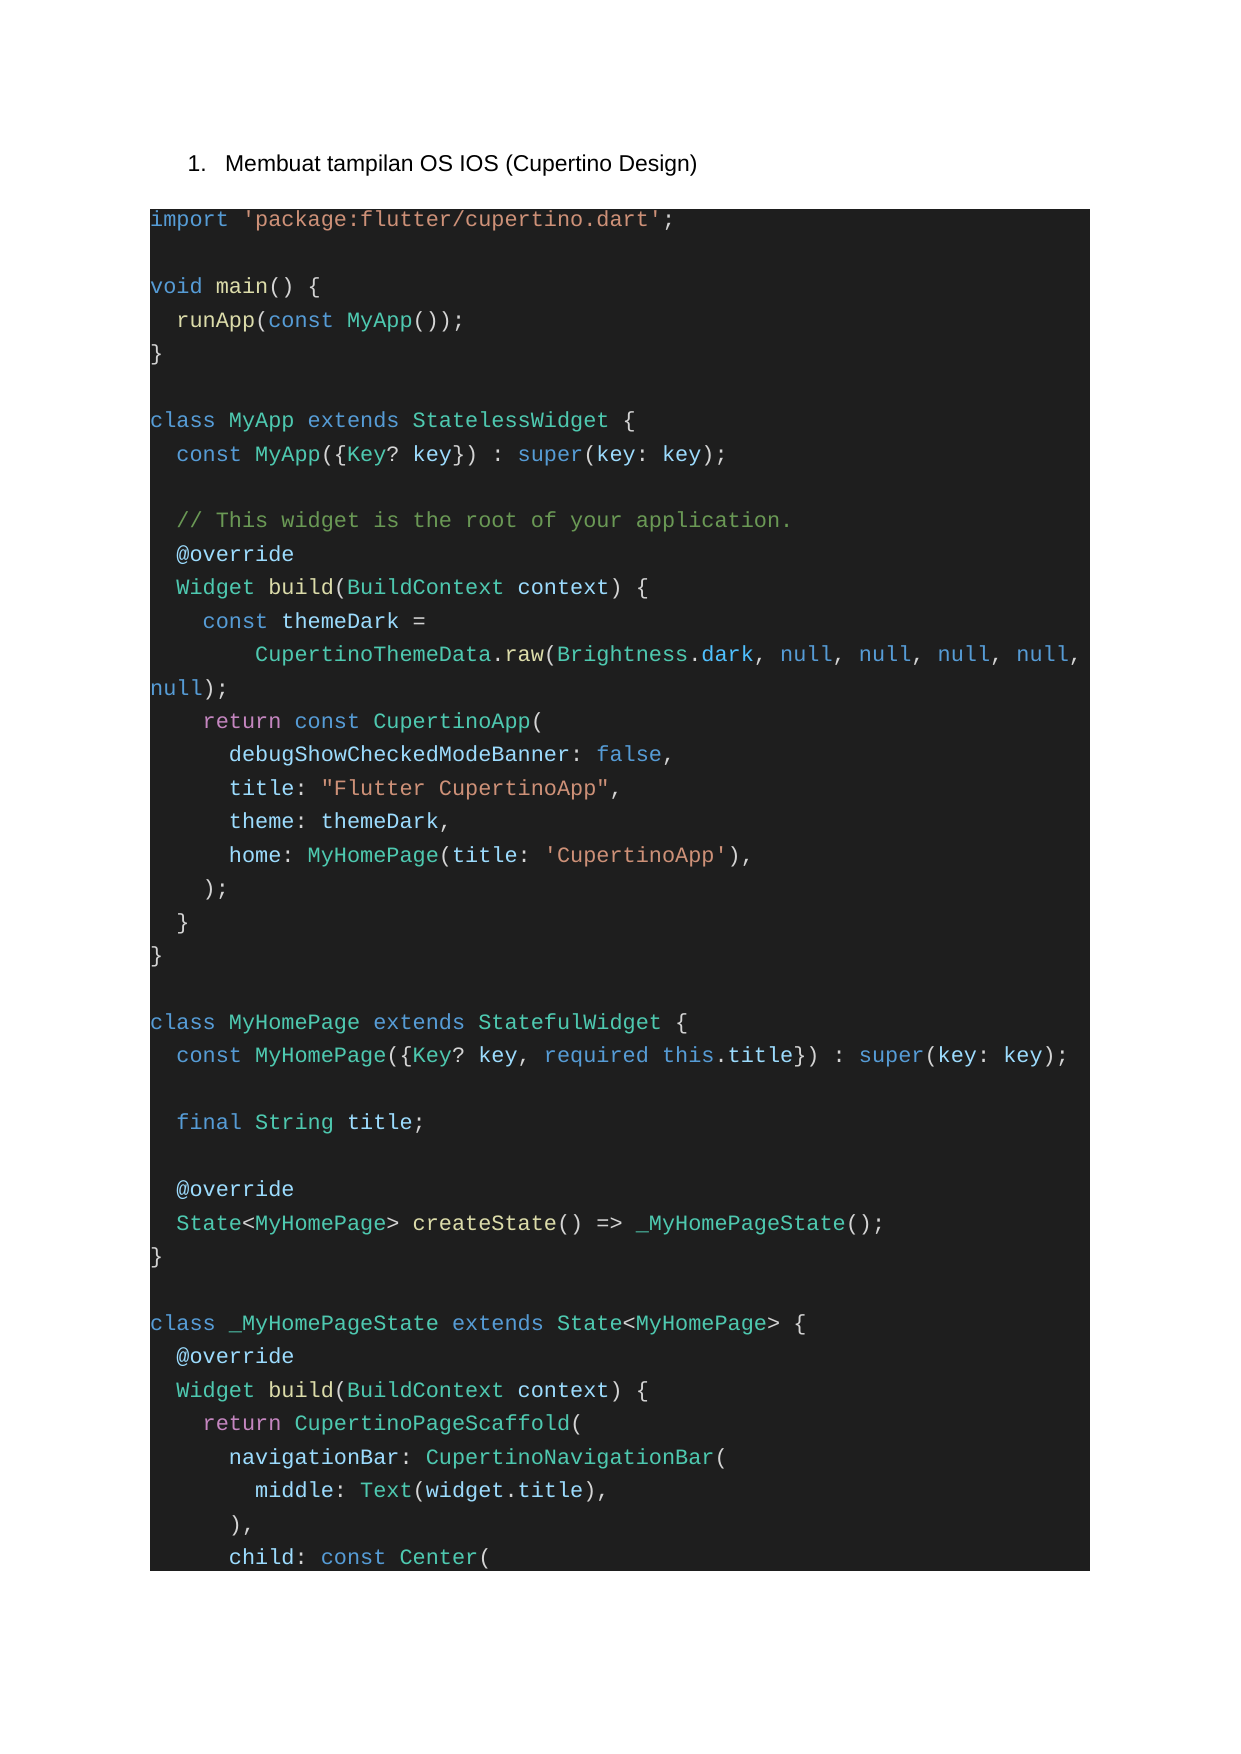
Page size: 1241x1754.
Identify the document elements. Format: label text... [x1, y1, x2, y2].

text navigationBar: CupertinoNavigationBar( [150, 1446, 1090, 1471]
text final String title; [150, 1111, 1090, 1136]
list Membuat tampilan OS IOS (Cupertino Design) [187, 150, 1090, 176]
text ), [150, 1513, 1090, 1537]
text child: const Center( [150, 1546, 1090, 1571]
text @override [150, 543, 1090, 568]
text class _MyHomePageState extends State<MyHomePage> { [150, 1312, 1090, 1337]
text runApp(const MyApp()); [150, 309, 1090, 334]
text Widget build(BuildContext context) { [150, 576, 1090, 601]
text ); [150, 877, 1090, 902]
text State<MyHomePage> createState() => _MyHomePageState(); [150, 1212, 1090, 1237]
text const MyHomePage({Key? key, required this.title}) : super(key: key); [150, 1044, 1090, 1069]
text } [150, 911, 1090, 936]
text import 'package:flutter/cupertino.dart'; [150, 209, 1090, 233]
text theme: themeDark, [150, 811, 1090, 835]
text return const CupertinoApp( [150, 710, 1090, 735]
text } [150, 944, 1090, 969]
text } [150, 342, 1090, 367]
text home: MyHomePage(title: 'CupertinoApp'), [150, 844, 1090, 869]
text } [150, 1245, 1090, 1270]
text title: "Flutter CupertinoApp", [150, 777, 1090, 802]
text class MyHomePage extends StatefulWidget { [150, 1011, 1090, 1036]
text Widget build(BuildContext context) { [150, 1379, 1090, 1404]
text const themeDark = [150, 610, 1090, 635]
text @override [150, 1178, 1090, 1203]
text @override [150, 1346, 1090, 1370]
text void main() { [150, 276, 1090, 300]
text CupertinoThemeData.raw(Brightness.dark, null, null, null, null, null); [150, 643, 1090, 702]
text return CupertinoPageScaffold( [150, 1412, 1090, 1437]
text // This widget is the root of your application. [150, 509, 1090, 534]
text debugShowCheckedModeBanner: false, [150, 744, 1090, 768]
text middle: Text(widget.title), [150, 1479, 1090, 1504]
text const MyApp({Key? key}) : super(key: key); [150, 443, 1090, 467]
text class MyApp extends StatelessWidget { [150, 409, 1090, 434]
